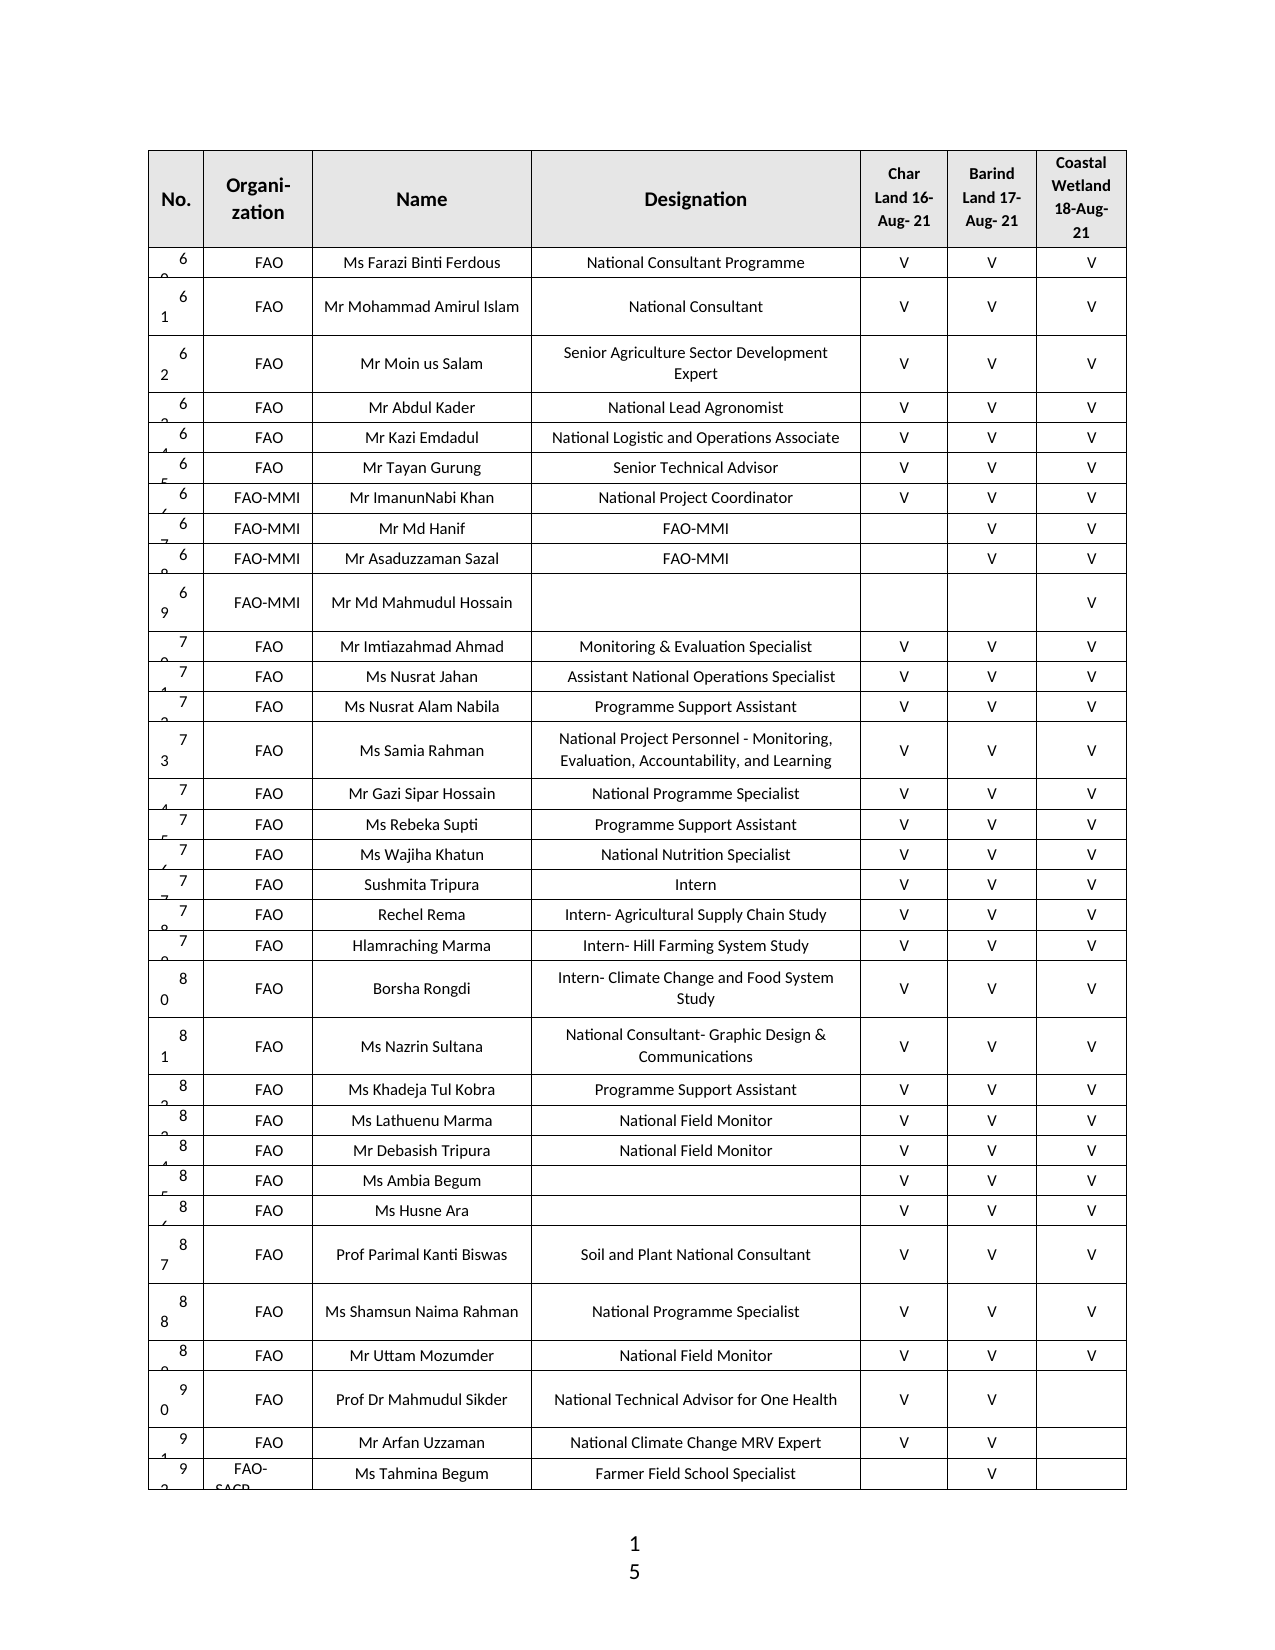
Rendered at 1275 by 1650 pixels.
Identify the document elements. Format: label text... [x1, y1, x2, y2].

table_cell V [948, 692, 1036, 721]
table_cell Monitoring & Evaluation Specialist [532, 632, 860, 661]
table_cell 77 [149, 870, 203, 899]
table_cell V [948, 1226, 1036, 1283]
table_cell FAO [204, 632, 312, 661]
table_cell FAO [204, 1136, 312, 1164]
table_cell 65 [149, 453, 203, 482]
table_cell Mr Md Mahmudul Hossain [313, 574, 531, 631]
table_cell V [861, 632, 947, 661]
table_cell V [861, 692, 947, 721]
table_cell V [861, 393, 947, 422]
table_cell FAO [204, 1428, 312, 1458]
table_cell Ms Ambia Begum [313, 1166, 531, 1195]
table_cell National Field Monitor [532, 1341, 860, 1370]
table_cell Senior Agriculture Sector Development Expert [532, 336, 860, 392]
table_cell V [1037, 1075, 1126, 1104]
table_cell V [1037, 484, 1126, 512]
table_cell Ms Tahmina Begum [313, 1459, 531, 1489]
table_cell National Nutrition Specialist [532, 840, 860, 869]
table_cell FAO-MMI [204, 544, 312, 573]
table_cell 79 [149, 931, 203, 959]
table_cell [861, 544, 947, 573]
table_cell V [861, 423, 947, 452]
table_cell V [948, 632, 1036, 661]
table_cell FAO [204, 662, 312, 691]
table_cell Farmer Field School Specialist [532, 1459, 860, 1489]
table_cell [948, 574, 1036, 631]
table_cell V [861, 961, 947, 1017]
table_cell V [861, 900, 947, 929]
table_cell 73 [149, 722, 203, 778]
table_cell Mr Asaduzzaman Sazal [313, 544, 531, 573]
table_cell V [861, 1196, 947, 1225]
table_cell [532, 1196, 860, 1225]
table_cell V [861, 1341, 947, 1370]
table_cell FAO-MMI [204, 484, 312, 512]
table_header Barind Land 17-Aug- 21 [948, 151, 1036, 247]
table_cell FAO [204, 423, 312, 452]
table_cell V [1037, 840, 1126, 869]
table_cell V [861, 1284, 947, 1339]
table_cell V [1037, 961, 1126, 1017]
table_cell 69 [149, 574, 203, 631]
table_cell V [861, 278, 947, 334]
table_cell [1037, 1428, 1126, 1458]
table_cell V [861, 1226, 947, 1283]
table_cell V [861, 1136, 947, 1164]
table_cell Senior Technical Advisor [532, 453, 860, 482]
table_cell Ms Nusrat Alam Nabila [313, 692, 531, 721]
table_cell FAO [204, 1075, 312, 1104]
table_header No. [149, 151, 203, 247]
table_header Name [313, 151, 531, 247]
table_cell Mr Moin us Salam [313, 336, 531, 392]
table_cell V [948, 1284, 1036, 1339]
table_cell V [948, 961, 1036, 1017]
table_cell V [1037, 870, 1126, 899]
table_cell 87 [149, 1226, 203, 1283]
table_cell Ms Husne Ara [313, 1196, 531, 1225]
table_cell 70 [149, 632, 203, 661]
table_cell FAO [204, 393, 312, 422]
table_cell V [861, 336, 947, 392]
table_cell 88 [149, 1284, 203, 1339]
table_cell FAO-SACP [204, 1459, 312, 1489]
table_cell 76 [149, 840, 203, 869]
table_cell Prof Dr Mahmudul Sikder [313, 1371, 531, 1427]
table_cell V [1037, 662, 1126, 691]
table_cell V [948, 423, 1036, 452]
table_cell FAO [204, 779, 312, 808]
table_cell V [861, 1106, 947, 1134]
table_cell National Field Monitor [532, 1136, 860, 1164]
table_cell Programme Support Assistant [532, 810, 860, 838]
table_cell 68 [149, 544, 203, 573]
table_cell FAO [204, 931, 312, 959]
table_cell V [861, 662, 947, 691]
table_cell Mr Abdul Kader [313, 393, 531, 422]
table_cell Intern [532, 870, 860, 899]
table_cell V [948, 662, 1036, 691]
table_cell Hlamraching Marma [313, 931, 531, 959]
table_cell National Consultant [532, 278, 860, 334]
table_cell V [1037, 1196, 1126, 1225]
table_cell [861, 514, 947, 543]
table_cell 80 [149, 961, 203, 1017]
table_cell Assistant National Operations Specialist [532, 662, 860, 691]
table_cell V [1037, 514, 1126, 543]
table_cell 86 [149, 1196, 203, 1225]
table_cell V [1037, 632, 1126, 661]
table_cell Mr Md Hanif [313, 514, 531, 543]
table_cell 92 [149, 1459, 203, 1489]
table_cell FAO [204, 1018, 312, 1074]
table_cell [532, 1166, 860, 1195]
table_cell [1037, 1371, 1126, 1427]
table_cell V [861, 1428, 947, 1458]
table_cell National Logistic and Operations Associate [532, 423, 860, 452]
table_cell V [948, 840, 1036, 869]
table_cell V [948, 1371, 1036, 1427]
table_cell Prof Parimal Kanti Biswas [313, 1226, 531, 1283]
table_header Coastal Wetland 18-Aug- 21 [1037, 151, 1126, 247]
table_cell 64 [149, 423, 203, 452]
table_cell V [1037, 336, 1126, 392]
table_cell FAO [204, 248, 312, 277]
table_cell National Technical Advisor for One Health [532, 1371, 860, 1427]
table_cell 89 [149, 1341, 203, 1370]
table_cell V [861, 779, 947, 808]
table_cell V [948, 1166, 1036, 1195]
table_cell V [1037, 722, 1126, 778]
table_cell V [861, 840, 947, 869]
table_cell V [861, 870, 947, 899]
table_cell National Project Personnel - Monitoring, Evaluation, Accountability, and Learning [532, 722, 860, 778]
table_cell [1037, 1459, 1126, 1489]
table_cell V [1037, 779, 1126, 808]
table_cell V [948, 248, 1036, 277]
table_cell Mr Mohammad Amirul Islam [313, 278, 531, 334]
table_cell V [861, 453, 947, 482]
table_cell FAO [204, 692, 312, 721]
table_cell V [1037, 931, 1126, 959]
table_cell 83 [149, 1106, 203, 1134]
table_cell National Climate Change MRV Expert [532, 1428, 860, 1458]
table_cell Ms Nusrat Jahan [313, 662, 531, 691]
table_cell [861, 1459, 947, 1489]
table_cell V [948, 900, 1036, 929]
table_cell V [1037, 423, 1126, 452]
table_cell 81 [149, 1018, 203, 1074]
table_cell Mr ImanunNabi Khan [313, 484, 531, 512]
table_cell V [1037, 574, 1126, 631]
table_cell Ms Samia Rahman [313, 722, 531, 778]
table_cell Mr Tayan Gurung [313, 453, 531, 482]
table_cell FAO [204, 840, 312, 869]
table_cell Programme Support Assistant [532, 1075, 860, 1104]
table_cell FAO [204, 1226, 312, 1283]
table_cell V [948, 514, 1036, 543]
table_cell 61 [149, 278, 203, 334]
table_cell V [861, 810, 947, 838]
table_cell V [948, 1341, 1036, 1370]
table_cell V [948, 810, 1036, 838]
table_cell V [1037, 1106, 1126, 1134]
table_cell Mr Gazi Sipar Hossain [313, 779, 531, 808]
table_cell Ms Nazrin Sultana [313, 1018, 531, 1074]
table_cell V [948, 931, 1036, 959]
table_cell 67 [149, 514, 203, 543]
table_cell FAO-MMI [532, 544, 860, 573]
table_cell 62 [149, 336, 203, 392]
table_cell V [948, 722, 1036, 778]
table_cell Intern- Agricultural Supply Chain Study [532, 900, 860, 929]
table_cell FAO-MMI [204, 514, 312, 543]
table_cell V [948, 1196, 1036, 1225]
table_cell National Consultant- Graphic Design & Communications [532, 1018, 860, 1074]
table_cell 71 [149, 662, 203, 691]
table_cell V [861, 1166, 947, 1195]
table_cell V [1037, 544, 1126, 573]
table_cell 75 [149, 810, 203, 838]
table_cell 82 [149, 1075, 203, 1104]
table_cell V [948, 336, 1036, 392]
table_cell Mr Arfan Uzzaman [313, 1428, 531, 1458]
table_cell 90 [149, 1371, 203, 1427]
table_cell Ms Rebeka Supti [313, 810, 531, 838]
table_cell FAO [204, 722, 312, 778]
table_cell V [948, 870, 1036, 899]
table_cell Ms Khadeja Tul Kobra [313, 1075, 531, 1104]
table_cell FAO-MMI [204, 574, 312, 631]
table_cell V [948, 484, 1036, 512]
table_cell 85 [149, 1166, 203, 1195]
table_cell V [1037, 810, 1126, 838]
table_cell Rechel Rema [313, 900, 531, 929]
table_cell V [861, 248, 947, 277]
table_cell V [948, 1428, 1036, 1458]
table_cell V [861, 1075, 947, 1104]
table_cell FAO [204, 1196, 312, 1225]
table_cell Soil and Plant National Consultant [532, 1226, 860, 1283]
table_cell FAO [204, 336, 312, 392]
table_cell Ms Farazi Binti Ferdous [313, 248, 531, 277]
table_cell V [1037, 453, 1126, 482]
table_cell FAO [204, 810, 312, 838]
table_cell 63 [149, 393, 203, 422]
table_cell FAO [204, 961, 312, 1017]
table_cell 74 [149, 779, 203, 808]
table_cell 84 [149, 1136, 203, 1164]
table_cell National Lead Agronomist [532, 393, 860, 422]
table_cell National Programme Specialist [532, 1284, 860, 1339]
table_cell V [1037, 248, 1126, 277]
table_cell V [948, 393, 1036, 422]
table_cell Sushmita Tripura [313, 870, 531, 899]
table_cell National Project Coordinator [532, 484, 860, 512]
table_cell FAO [204, 278, 312, 334]
table_cell Mr Debasish Tripura [313, 1136, 531, 1164]
table_cell FAO [204, 1284, 312, 1339]
table_cell Mr Kazi Emdadul [313, 423, 531, 452]
table_cell V [1037, 393, 1126, 422]
table_cell FAO [204, 1106, 312, 1134]
table_header Organization [204, 151, 312, 247]
table_cell V [948, 1136, 1036, 1164]
table_cell [532, 574, 860, 631]
table_cell V [1037, 1341, 1126, 1370]
table_cell V [861, 1018, 947, 1074]
table_header Char Land 16-Aug- 21 [861, 151, 947, 247]
table_cell V [1037, 1136, 1126, 1164]
table_cell V [1037, 1018, 1126, 1074]
table_cell Ms Shamsun Naima Rahman [313, 1284, 531, 1339]
table_cell 60 [149, 248, 203, 277]
table_cell FAO [204, 870, 312, 899]
table_cell Mr Imtiazahmad Ahmad [313, 632, 531, 661]
table_cell Intern- Climate Change and Food System Study [532, 961, 860, 1017]
table_cell Borsha Rongdi [313, 961, 531, 1017]
table_cell Programme Support Assistant [532, 692, 860, 721]
table_cell 78 [149, 900, 203, 929]
table_cell Ms Lathuenu Marma [313, 1106, 531, 1134]
table_cell FAO-MMI [532, 514, 860, 543]
table_cell Ms Wajiha Khatun [313, 840, 531, 869]
table_cell V [1037, 1284, 1126, 1339]
table_cell FAO [204, 453, 312, 482]
table_cell V [1037, 1166, 1126, 1195]
table_cell V [948, 779, 1036, 808]
table_cell V [948, 278, 1036, 334]
table_cell FAO [204, 900, 312, 929]
table_cell V [1037, 692, 1126, 721]
table_cell V [948, 453, 1036, 482]
table_header Designation [532, 151, 860, 247]
table_cell FAO [204, 1166, 312, 1195]
table_cell V [861, 1371, 947, 1427]
table_cell 72 [149, 692, 203, 721]
table_cell Mr Uttam Mozumder [313, 1341, 531, 1370]
table_cell V [948, 1106, 1036, 1134]
table_cell V [861, 722, 947, 778]
table_cell V [948, 1459, 1036, 1489]
table_cell National Field Monitor [532, 1106, 860, 1134]
table_cell V [1037, 1226, 1126, 1283]
table_cell V [948, 1018, 1036, 1074]
table_cell National Consultant Programme [532, 248, 860, 277]
table_cell V [861, 484, 947, 512]
table_cell 66 [149, 484, 203, 512]
table_cell FAO [204, 1341, 312, 1370]
table_cell V [1037, 900, 1126, 929]
table_cell 91 [149, 1428, 203, 1458]
table_cell V [948, 1075, 1036, 1104]
table_cell V [948, 544, 1036, 573]
table_cell Intern- Hill Farming System Study [532, 931, 860, 959]
table_cell National Programme Specialist [532, 779, 860, 808]
table_cell V [861, 931, 947, 959]
table_cell V [1037, 278, 1126, 334]
table_cell [861, 574, 947, 631]
table_cell FAO [204, 1371, 312, 1427]
